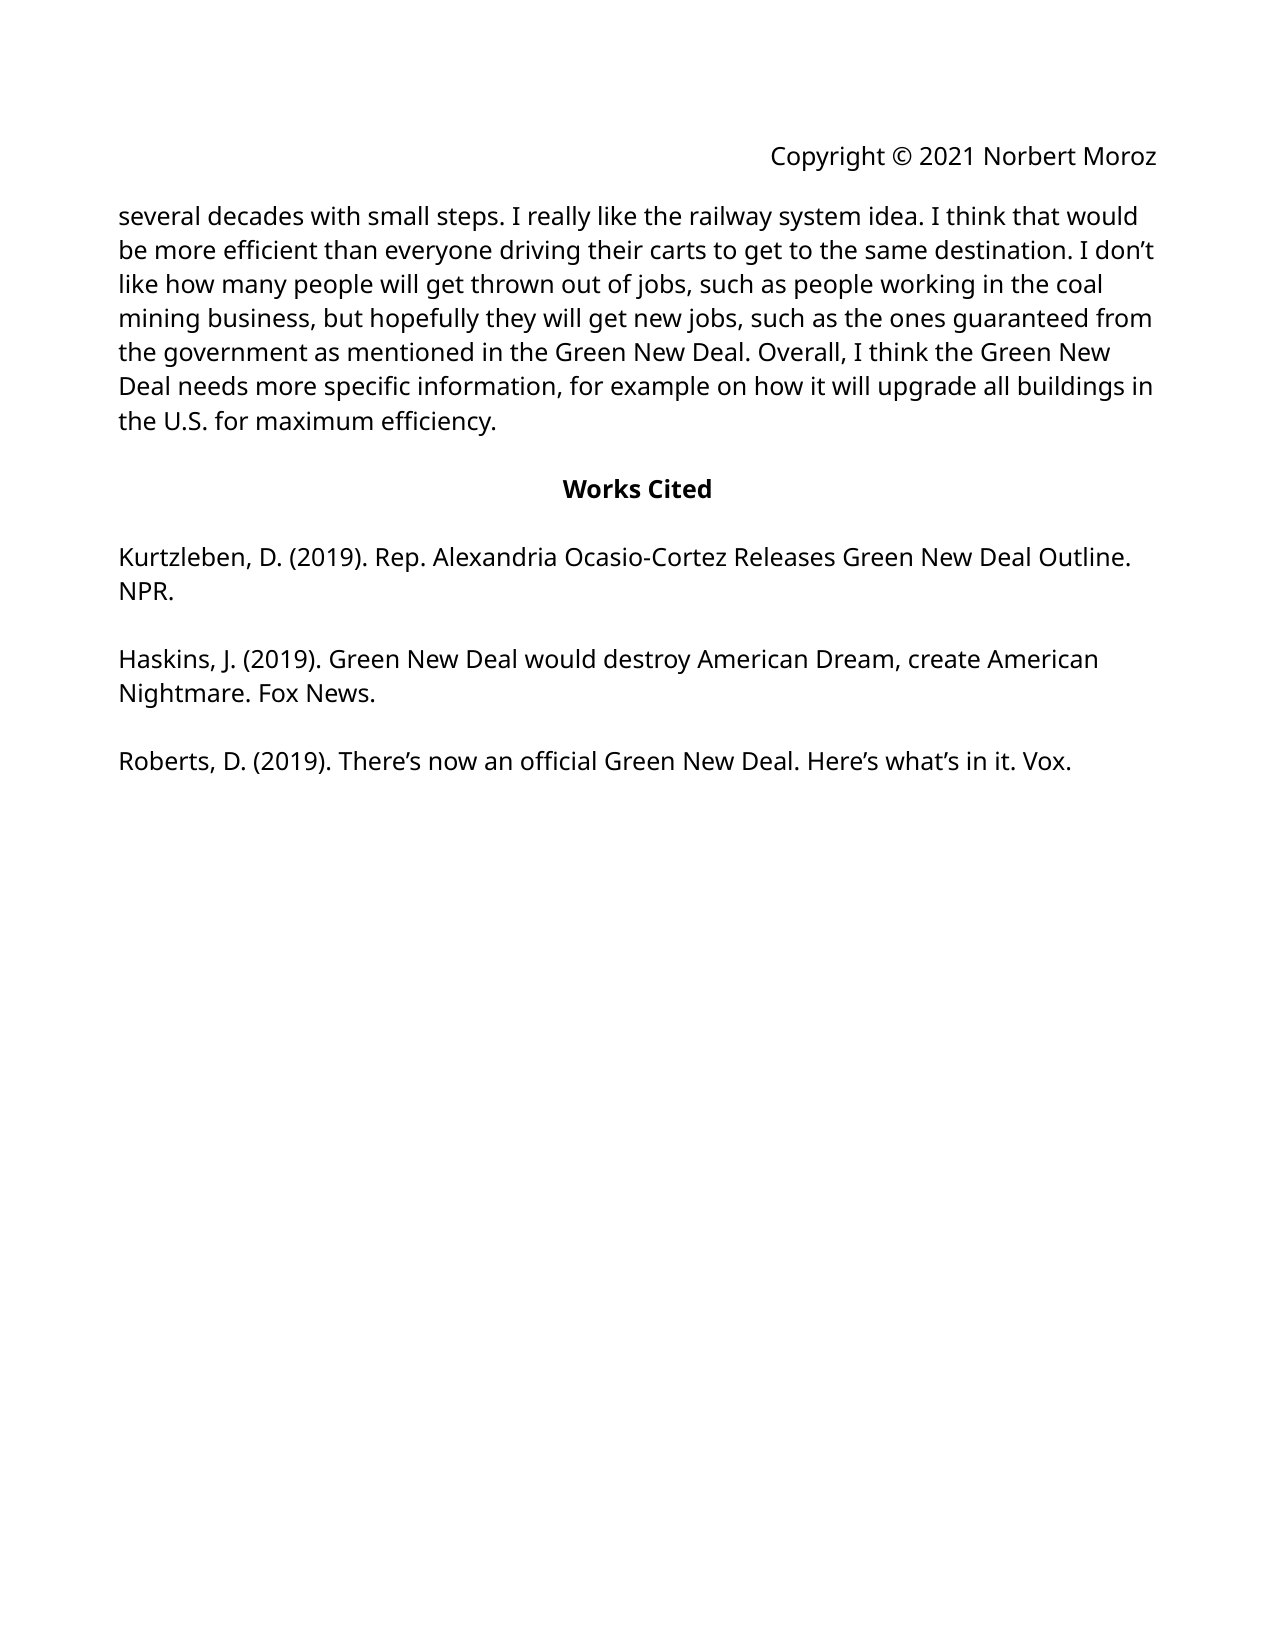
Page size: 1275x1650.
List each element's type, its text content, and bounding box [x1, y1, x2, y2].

text Works Cited [118, 471, 1157, 505]
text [118, 199, 1157, 437]
text Roberts, D. (2019). There’s now an official Green New Deal. Here’s what’s in it. Vox. [118, 744, 1157, 778]
text Kurtzleben, D. (2019). Rep. Alexandria Ocasio-Cortez Releases Green New Deal Outline. NPR. [118, 539, 1157, 607]
text Haskins, J. (2019). Green New Deal would destroy American Dream, create American Nightmare. Fox News. [118, 642, 1157, 710]
